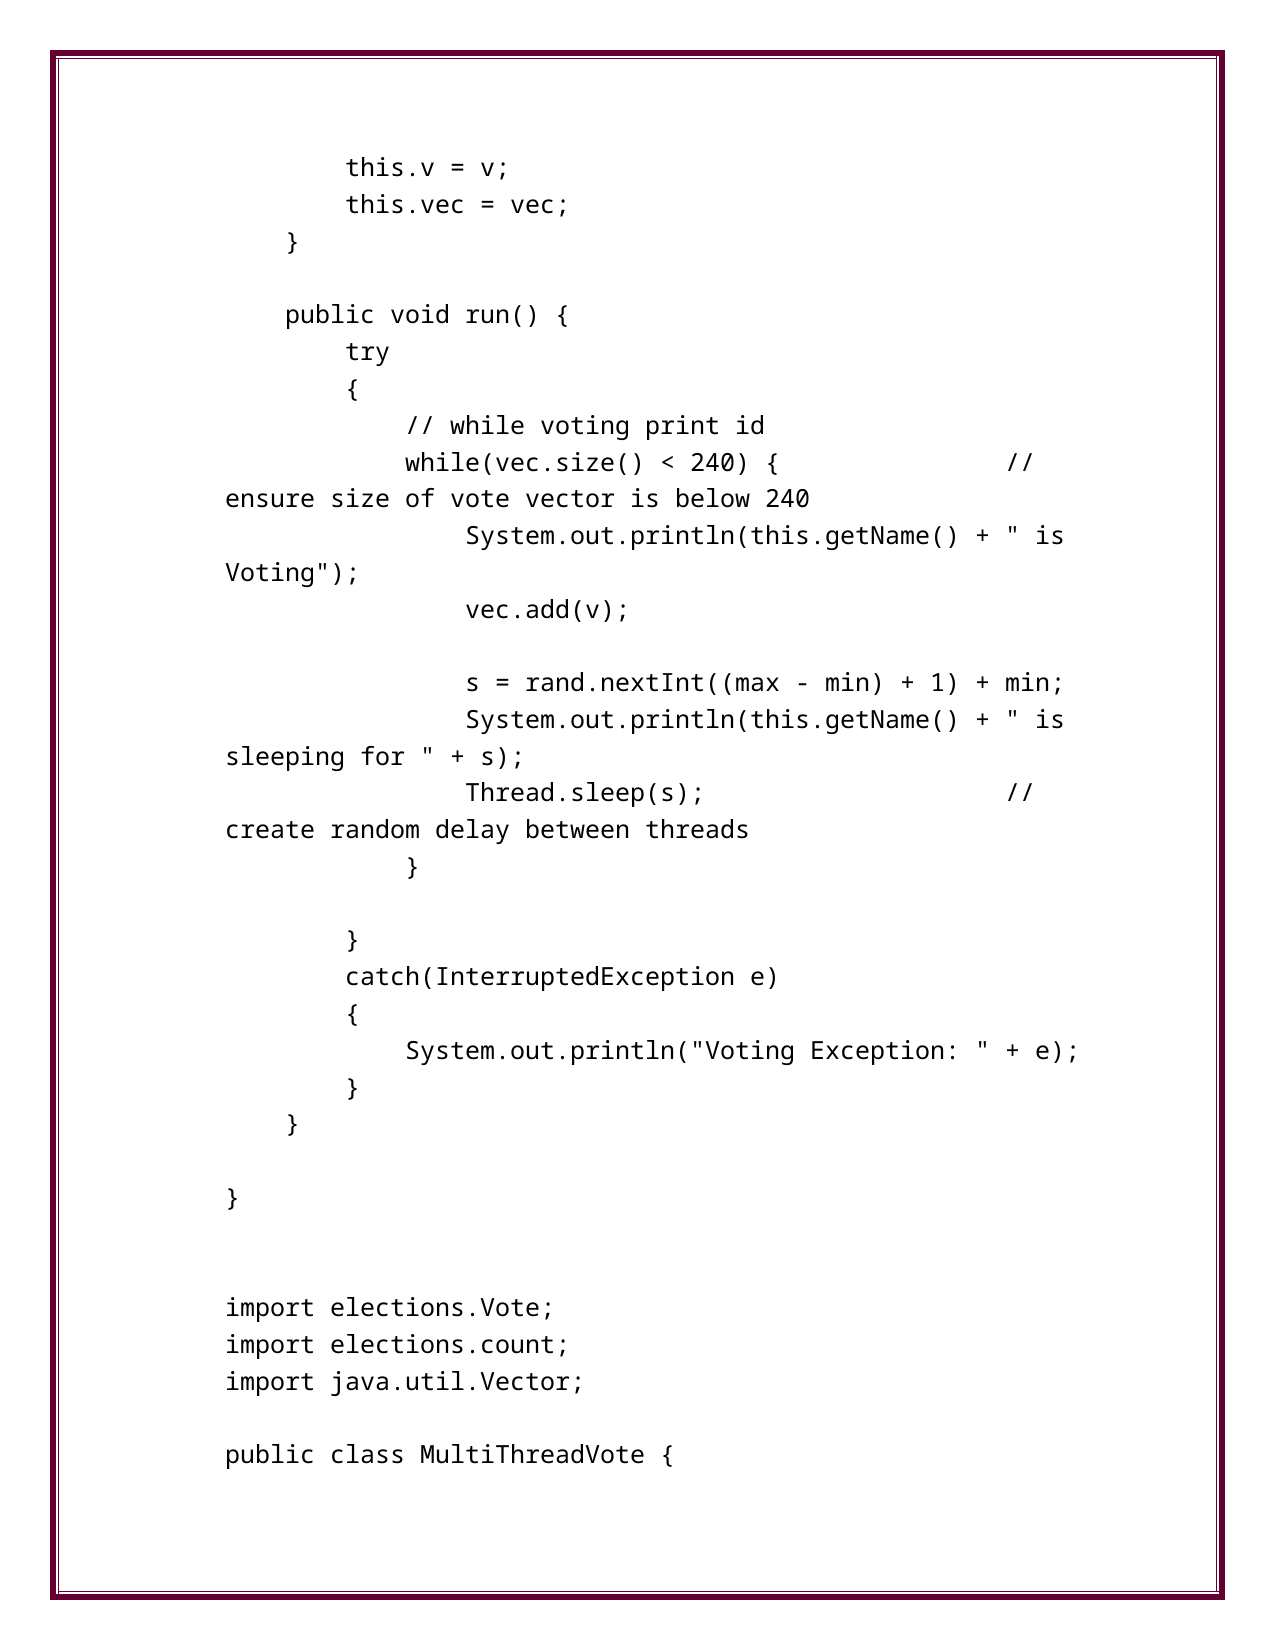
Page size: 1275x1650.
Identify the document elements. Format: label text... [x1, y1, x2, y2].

list while(vec.size() < 240) { // ensure size of vote vector is below 240 [225, 444, 1125, 515]
list import elections.count; [225, 1327, 1125, 1361]
list public void run() { [225, 297, 1125, 331]
list import java.util.Vector; [225, 1363, 1125, 1397]
list this.v = v; [225, 150, 1125, 184]
list System.out.println(this.getName() + " is sleeping for " + s); [225, 702, 1125, 772]
list } [225, 849, 1125, 883]
list Thread.sleep(s); // create random delay between threads [225, 775, 1125, 846]
list { [225, 371, 1125, 405]
list } [225, 1106, 1125, 1140]
list import elections.Vote; [225, 1290, 1125, 1324]
list catch(InterruptedException e) [225, 959, 1125, 993]
list this.vec = vec; [225, 187, 1125, 221]
list } [225, 922, 1125, 956]
list try [225, 334, 1125, 368]
list public class MultiThreadVote { [225, 1437, 1125, 1471]
list // while voting print id [225, 407, 1125, 441]
list System.out.println("Voting Exception: " + e); [225, 1032, 1125, 1067]
list System.out.println(this.getName() + " is Voting"); [225, 518, 1125, 588]
list } [225, 223, 1125, 258]
list } [225, 1069, 1125, 1103]
list vec.add(v); [225, 591, 1125, 625]
list { [225, 996, 1125, 1030]
list } [225, 1179, 1125, 1214]
list s = rand.nextInt((max - min) + 1) + min; [225, 665, 1125, 699]
